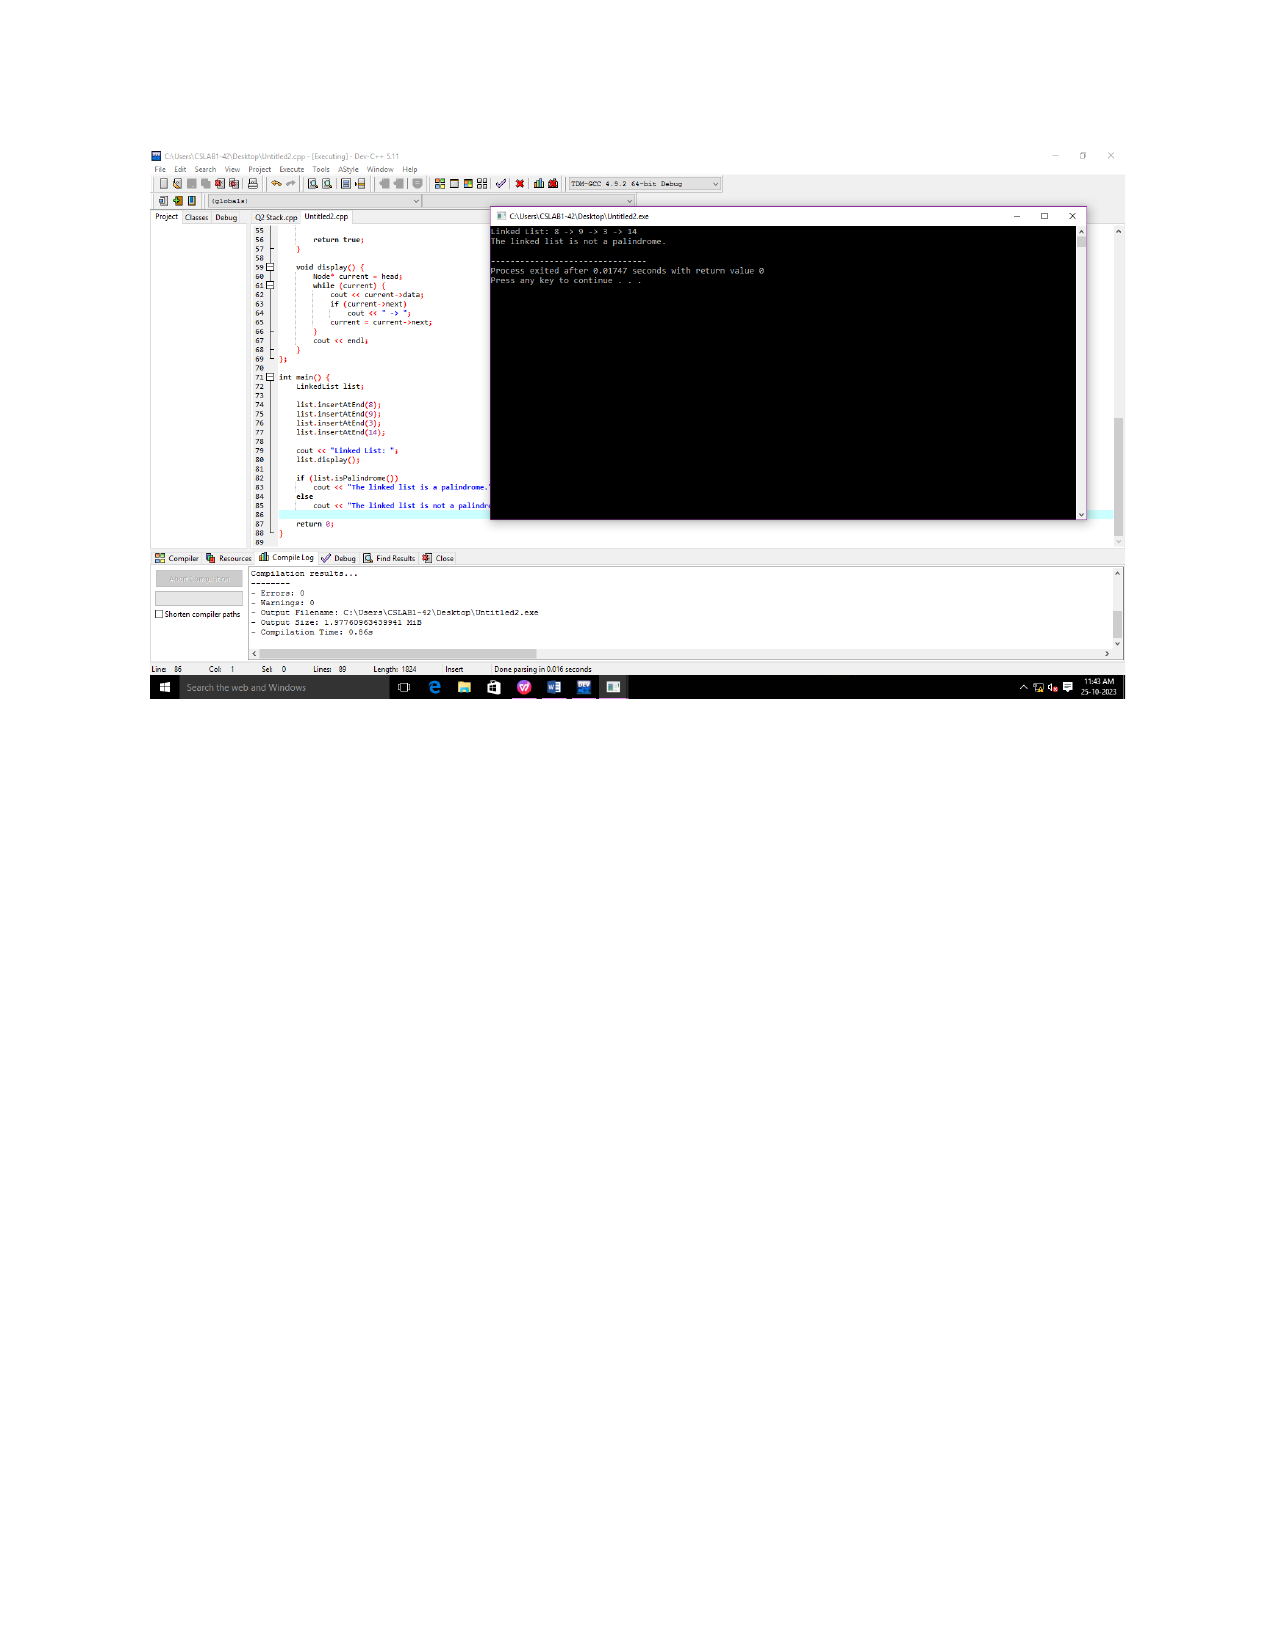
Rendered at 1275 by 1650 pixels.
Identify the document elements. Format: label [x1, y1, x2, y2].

picture [150, 150, 1125, 699]
